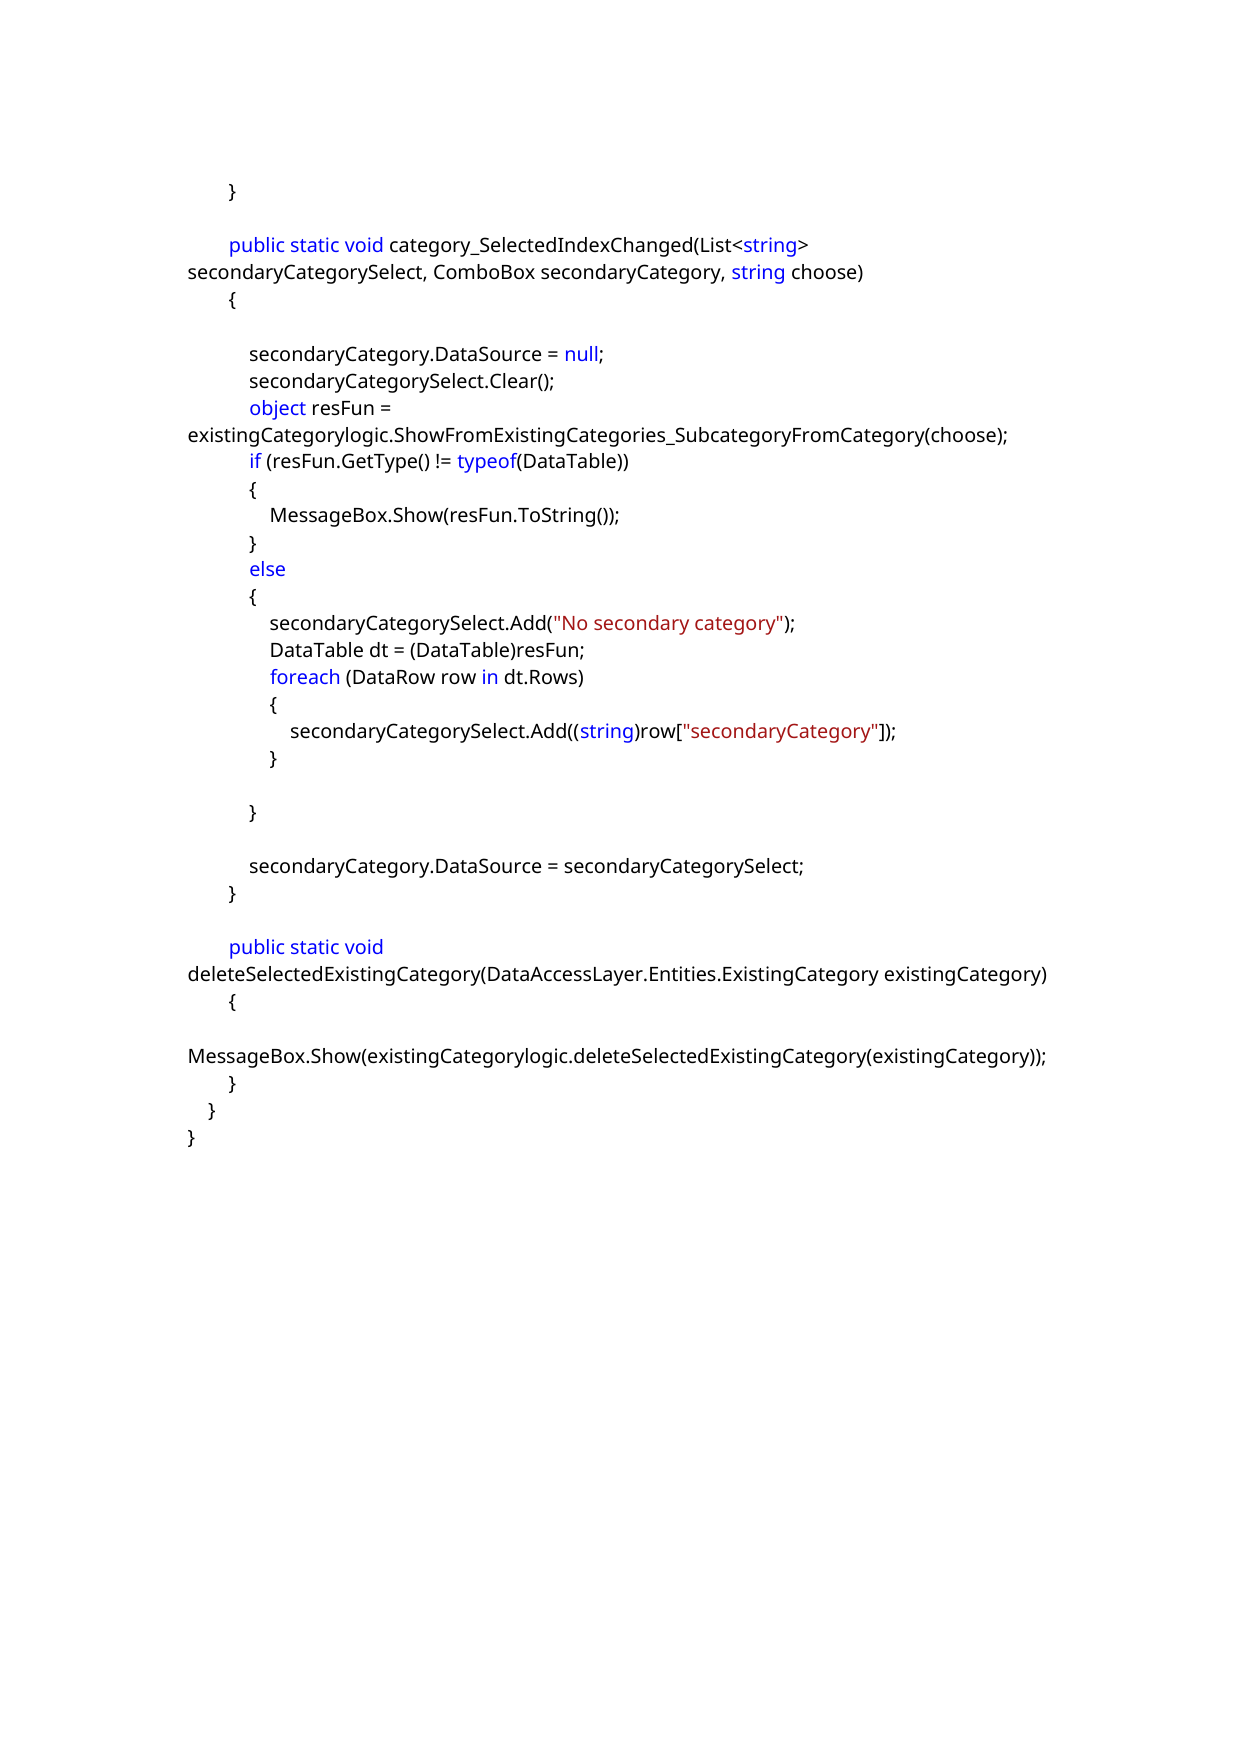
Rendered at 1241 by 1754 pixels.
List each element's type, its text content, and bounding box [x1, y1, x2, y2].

text public static void deleteSelectedExistingCategory(DataAccessLayer.Entities.ExistingCategory existingCategory) [187, 933, 1053, 987]
text } [187, 177, 1053, 204]
text { [187, 475, 1053, 502]
text DataTable dt = (DataTable)resFun; [187, 637, 1053, 664]
text MessageBox.Show(existingCategorylogic.deleteSelectedExistingCategory(existingCategory)); [187, 1014, 1053, 1069]
text public static void category_SelectedIndexChanged(List<string> secondaryCategorySelect, ComboBox secondaryCategory, string choose) [187, 231, 1053, 285]
text if (resFun.GetType() != typeof(DataTable)) [187, 448, 1053, 475]
text secondaryCategory.DataSource = null; [187, 340, 1053, 367]
text } [187, 1123, 1053, 1150]
text else [187, 556, 1053, 583]
text { [187, 987, 1053, 1014]
text } [187, 1096, 1053, 1123]
text { [187, 285, 1053, 312]
text secondaryCategorySelect.Clear(); [187, 367, 1053, 394]
text secondaryCategorySelect.Add((string)row["secondaryCategory"]); [187, 718, 1053, 744]
text } [187, 744, 1053, 772]
text foreach (DataRow row in dt.Rows) [187, 664, 1053, 691]
text } [187, 798, 1053, 826]
text { [187, 691, 1053, 718]
text object resFun = existingCategorylogic.ShowFromExistingCategories_SubcategoryFromCategory(choose); [187, 394, 1053, 448]
text MessageBox.Show(resFun.ToString()); [187, 502, 1053, 529]
text } [187, 1069, 1053, 1096]
text } [187, 879, 1053, 906]
text } [187, 529, 1053, 556]
text secondaryCategory.DataSource = secondaryCategorySelect; [187, 852, 1053, 879]
text secondaryCategorySelect.Add("No secondary category"); [187, 610, 1053, 637]
text { [187, 583, 1053, 610]
